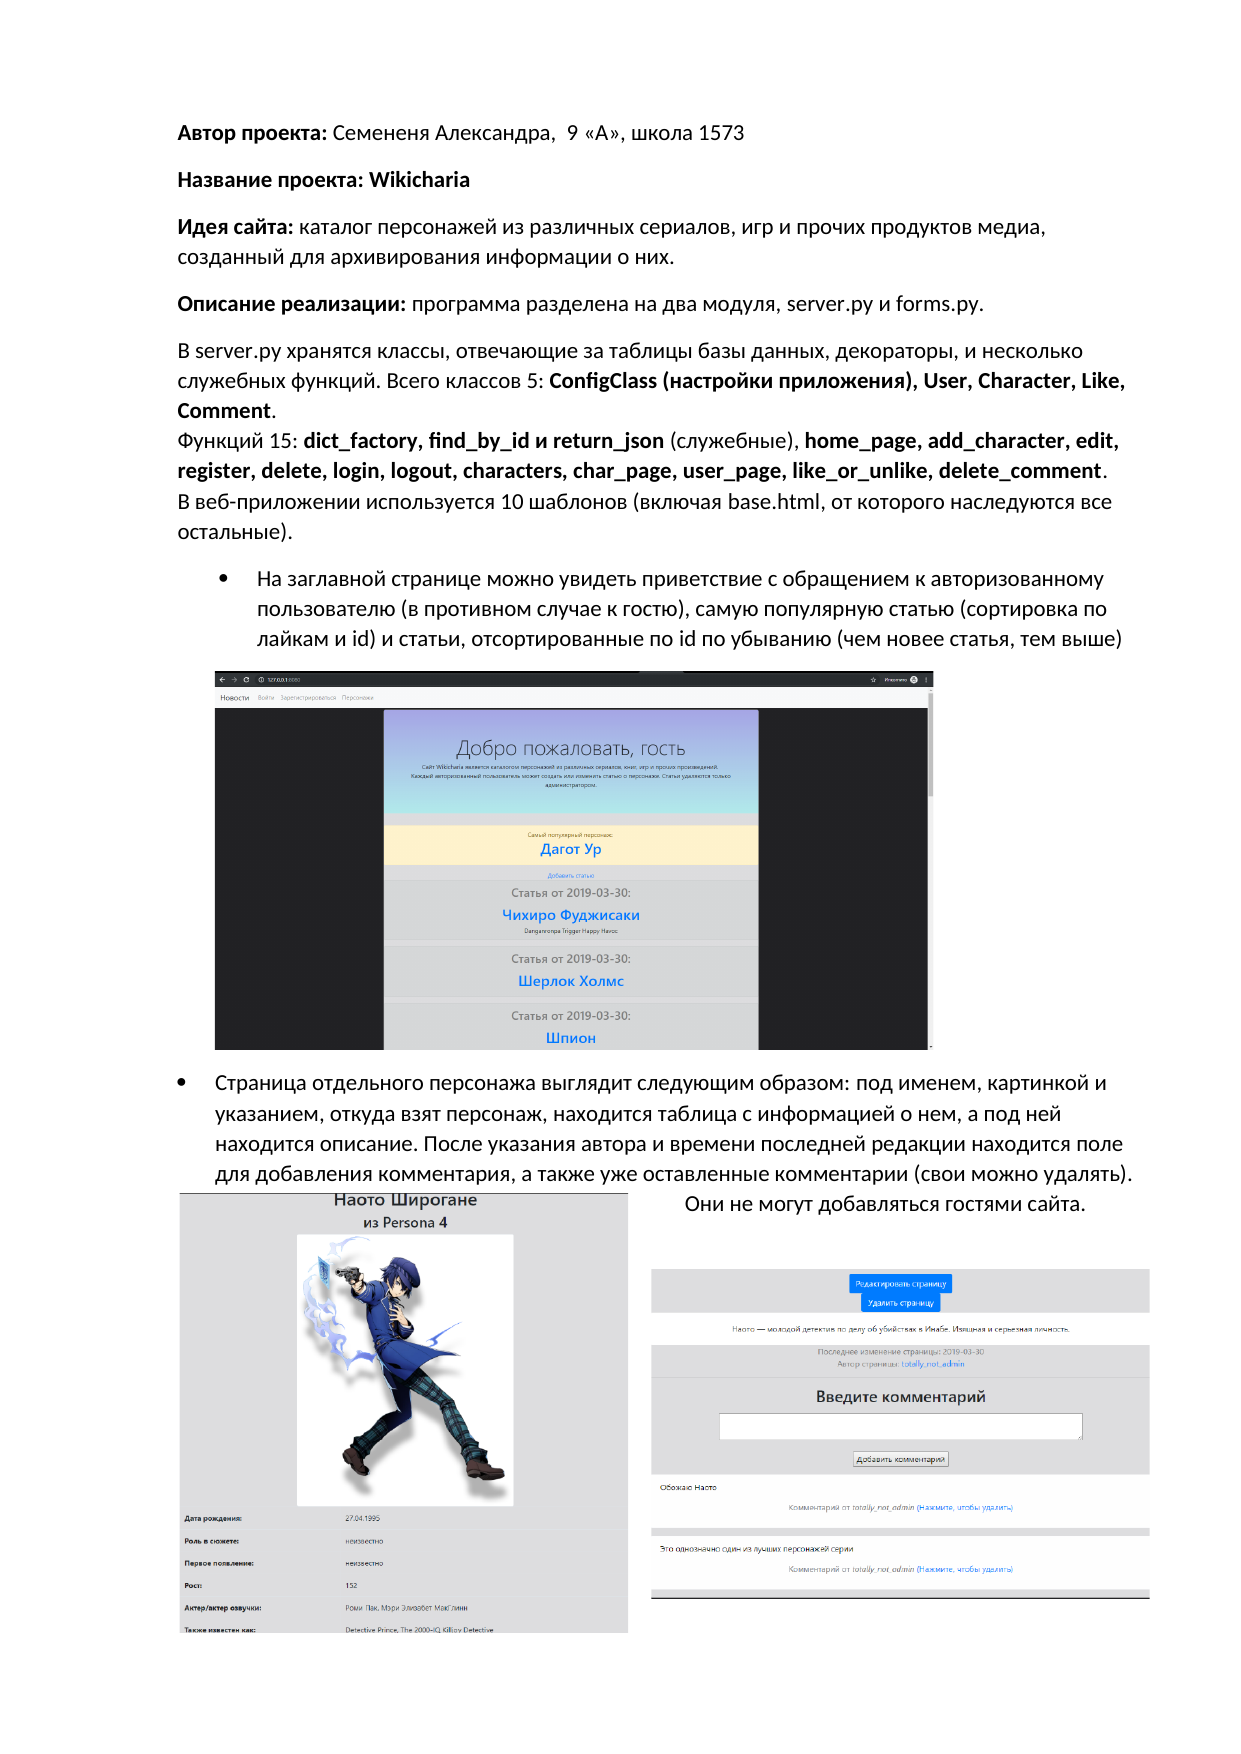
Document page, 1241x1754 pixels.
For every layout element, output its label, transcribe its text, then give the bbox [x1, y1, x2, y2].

list На заглавной странице можно увидеть приветствие с обращением к авторизованному пользователю (в противном случае к гостю), самую популярную статью (сортировка по лайкам и id) и статьи, отсортированные по id по убыванию (чем новее статья, тем выше) [219, 564, 1152, 652]
text Автор проекта: Семененя Александра, 9 «А», школа 1573 [177, 118, 1152, 146]
picture [649, 1269, 1149, 1597]
text Описание реализации: программа разделена на два модуля, server.py и forms.py. [177, 289, 1152, 317]
text Название проекта: Wikicharia [177, 165, 1152, 193]
picture [178, 1193, 628, 1632]
list Страница отдельного персонажа выглядит следующим образом: под именем, картинкой и указанием, откуда взят персонаж, находится таблица с информацией о нем, а под ней находится описание. После указания автора и времени последней редакции находится поле для добавления комментария, а также уже оставленные комментарии (свои можно удалять). Они не могут добавляться гостями сайта. [177, 1068, 1152, 1217]
text Идея сайта: каталог персонажей из различных сериалов, игр и прочих продуктов медиа, созданный для архивирования информации о них. [177, 212, 1152, 270]
picture [214, 671, 934, 1050]
text В server.py хранятся классы, отвечающие за таблицы базы данных, декораторы, и несколько служебных функций. Всего классов 5: ConfigClass (настройки приложения), User, Character, Like, Comment. Функций 15: dict_factory, find_by_id и return_json (служебные), home_page, add_character, edit, register, delete, login, logout, characters, char_page, user_page, like_or_unlike, delete_comment. В веб-приложении используется 10 шаблонов (включая base.html, от которого наследуются все остальные). [177, 336, 1152, 545]
